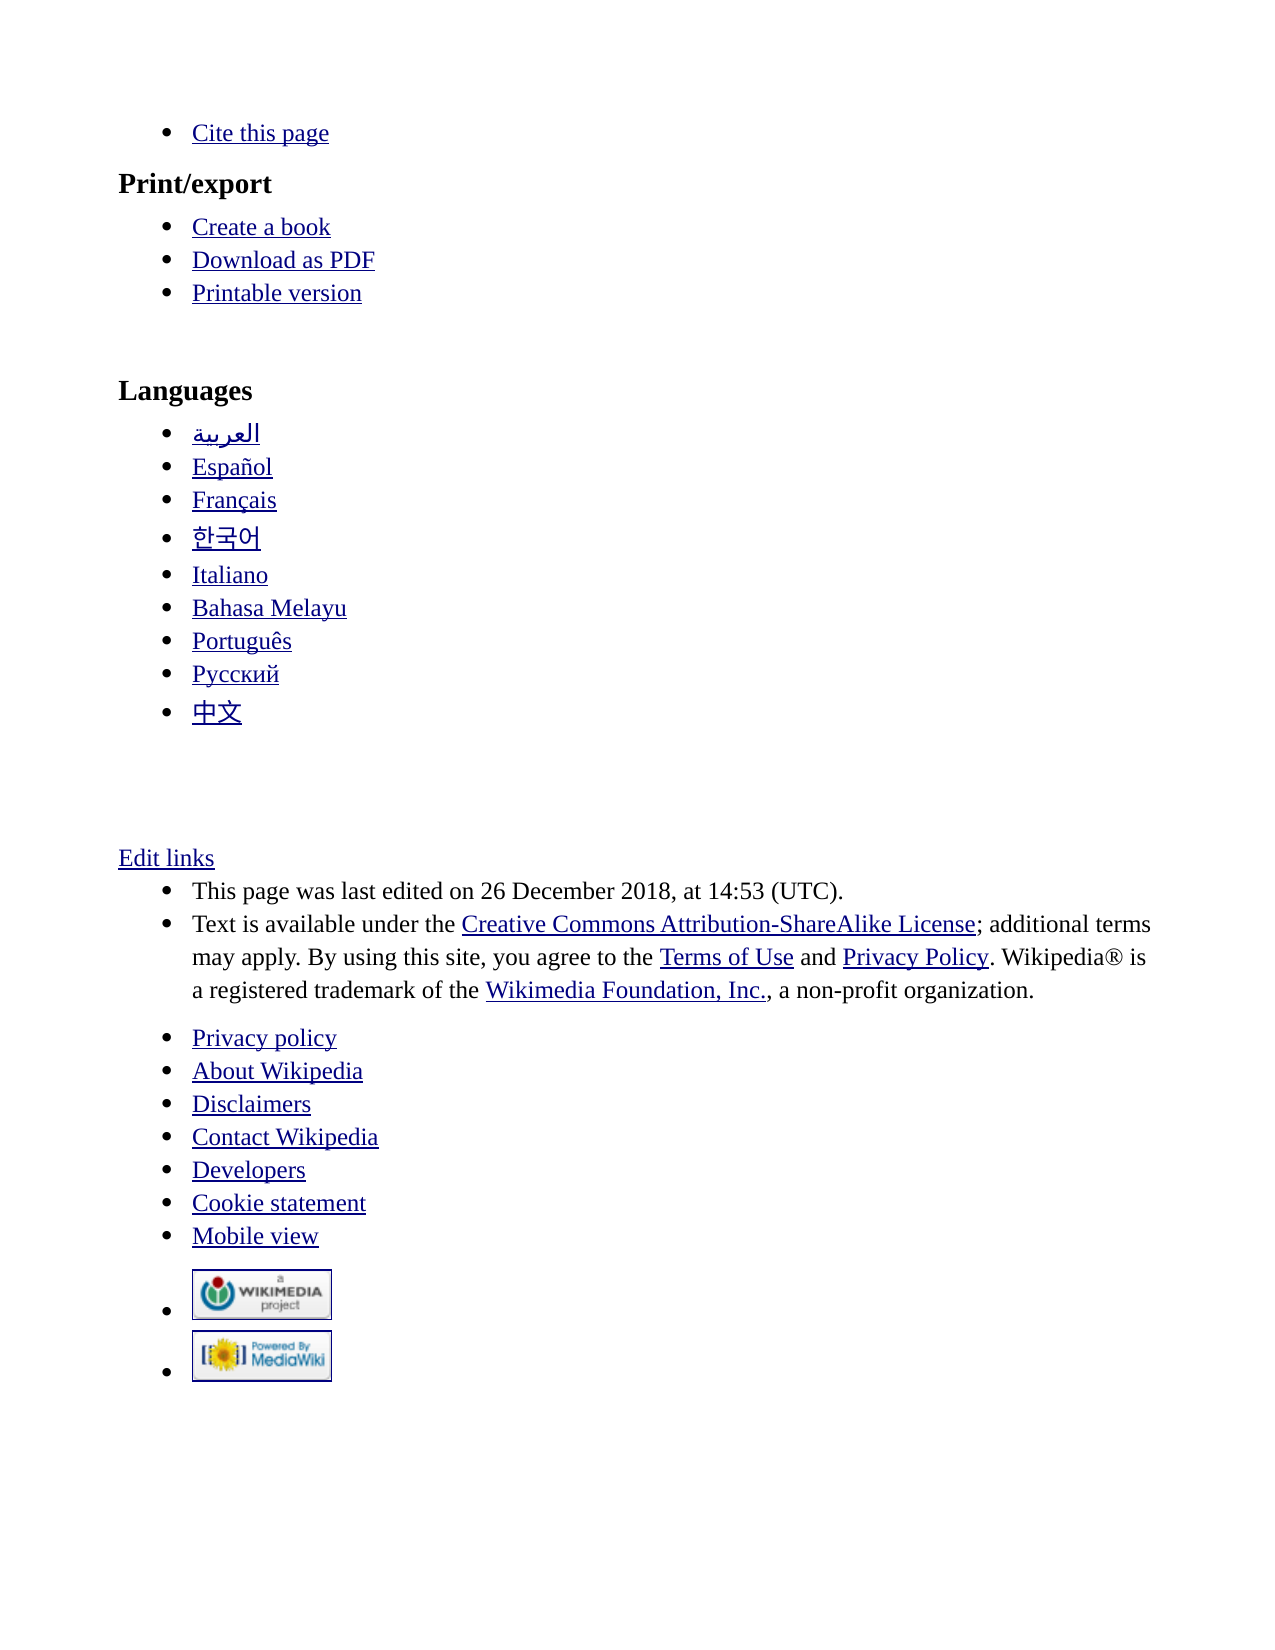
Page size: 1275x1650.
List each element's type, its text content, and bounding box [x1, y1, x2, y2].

list Create a book [162, 212, 1157, 241]
text Edit links [118, 843, 1157, 872]
list Cite this page [162, 118, 1157, 147]
subtitle Print/export [118, 166, 1157, 199]
list Français [162, 485, 1157, 514]
list Русский [162, 659, 1157, 688]
list Español [162, 452, 1157, 481]
list Privacy policy [162, 1023, 1157, 1052]
list 한국어 [162, 518, 1157, 554]
list Cookie statement [162, 1188, 1157, 1217]
list About Wikipedia [162, 1056, 1157, 1085]
list Printable version [162, 278, 1157, 307]
list Mobile view [162, 1221, 1157, 1250]
picture [193, 1332, 331, 1380]
list العربية [162, 419, 1157, 448]
list Português [162, 626, 1157, 655]
list Contact Wikipedia [162, 1122, 1157, 1151]
list This page was last edited on 26 December 2018, at 14:53 (UTC). [162, 876, 1157, 905]
picture [193, 1271, 331, 1319]
list Text is available under the Creative Commons Attribution-ShareAlike License; additional terms may apply. By using this site, you agree to the Terms of Use and Privacy Policy. Wikipedia® is a registered trademark of the Wikimedia Foundation, Inc., a non-profit organization. [162, 909, 1157, 1004]
list Download as PDF [162, 245, 1157, 273]
list Bahasa Melayu [162, 593, 1157, 622]
list Disclaimers [162, 1089, 1157, 1118]
list Developers [162, 1155, 1157, 1184]
list Italiano [162, 560, 1157, 589]
list 中文 [162, 692, 1157, 728]
subtitle Languages [118, 373, 1157, 407]
